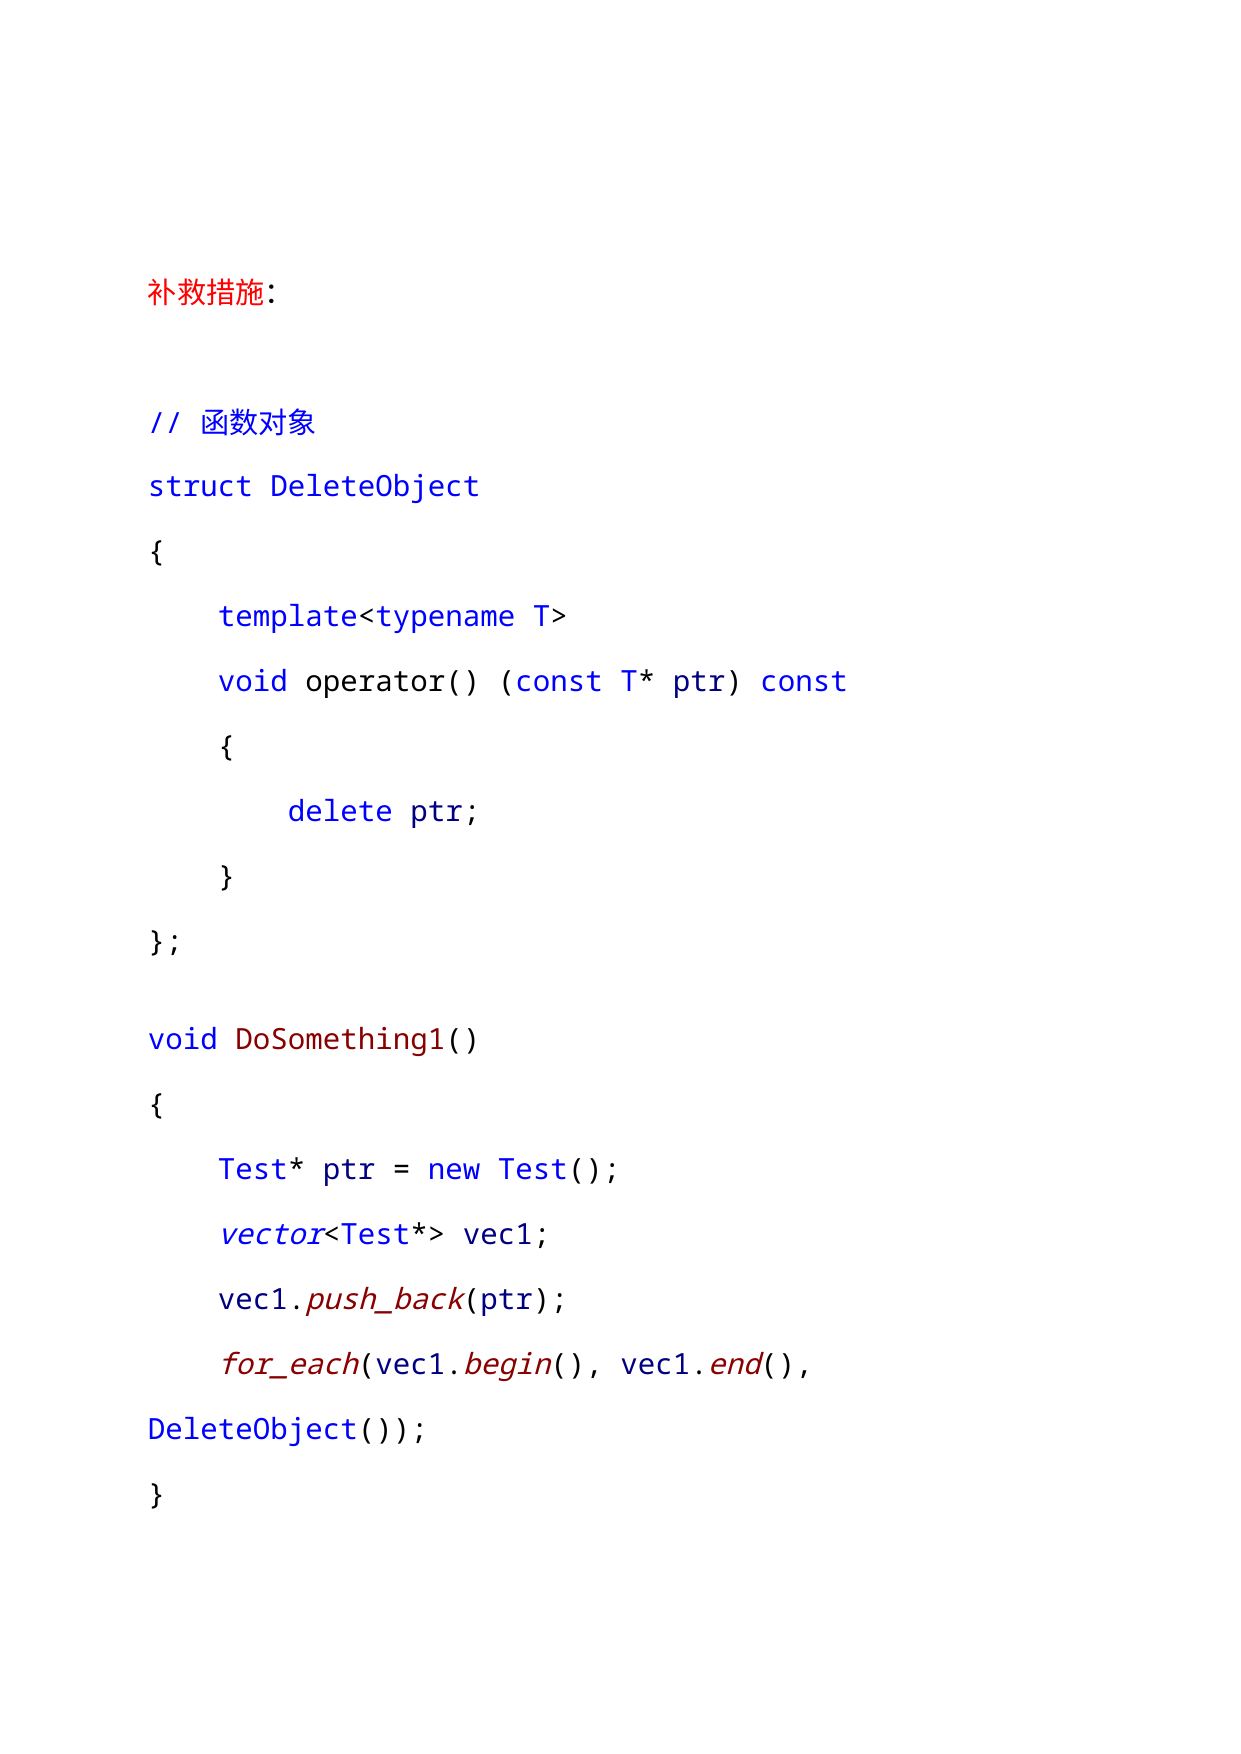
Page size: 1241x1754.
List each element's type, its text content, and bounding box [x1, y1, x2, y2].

text }; [148, 908, 1092, 973]
text { [148, 518, 1092, 583]
text 补救措施： [148, 258, 1092, 323]
text struct DeleteObject [148, 453, 1092, 518]
text for_each(vec1.begin(), vec1.end(), DeleteObject()); [148, 1330, 1092, 1460]
text } [148, 843, 1092, 908]
text { [148, 1070, 1092, 1135]
text delete ptr; [148, 778, 1092, 843]
text vec1.push_back(ptr); [148, 1265, 1092, 1330]
text void operator() (const T* ptr) const [148, 648, 1092, 713]
text vector<Test*> vec1; [148, 1200, 1092, 1265]
text void DoSomething1() [148, 1005, 1092, 1070]
text template<typename T> [148, 583, 1092, 648]
text } [148, 1460, 1092, 1525]
text Test* ptr = new Test(); [148, 1135, 1092, 1200]
text // 函数对象 [148, 388, 1092, 453]
text { [148, 713, 1092, 778]
